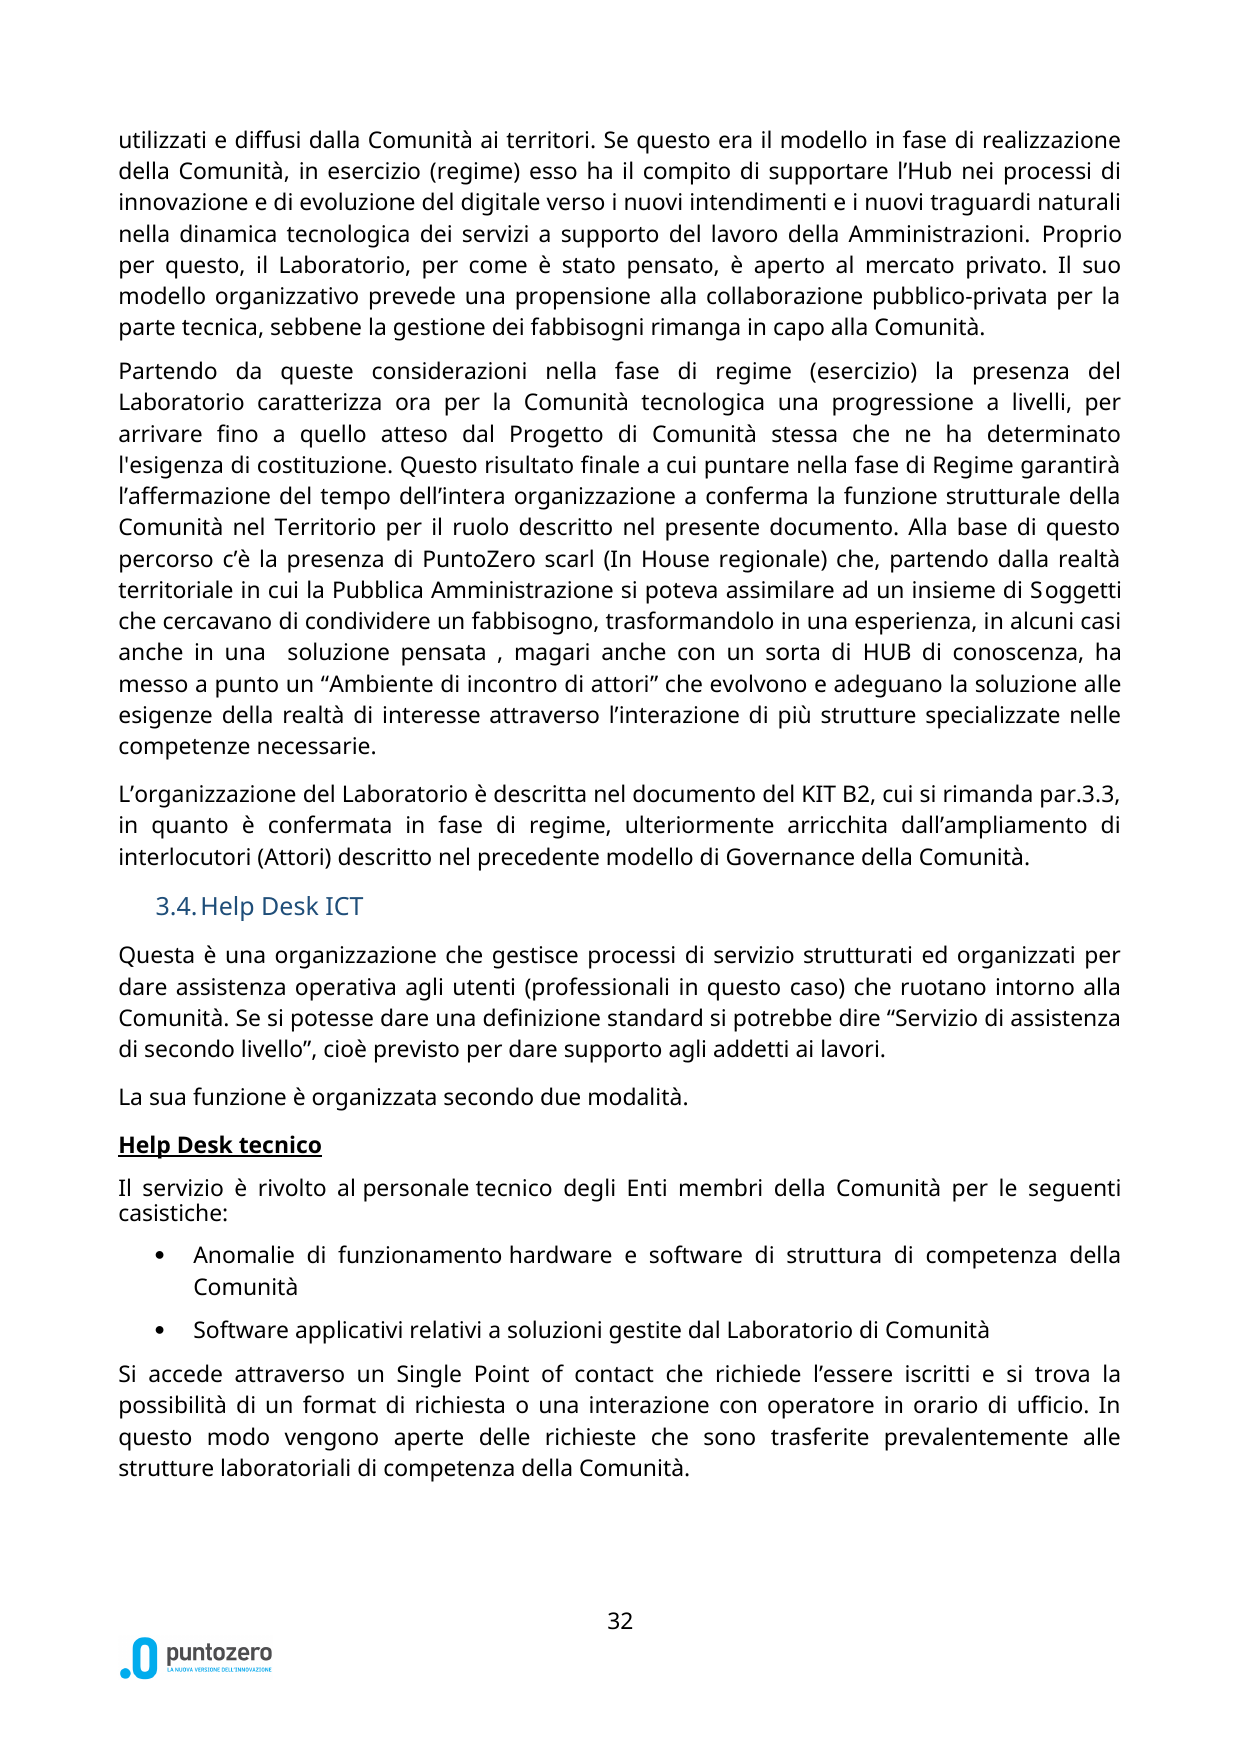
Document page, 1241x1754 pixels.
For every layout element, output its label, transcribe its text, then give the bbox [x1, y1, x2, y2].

text Si accede attraverso un Single Point of contact che richiede l’essere iscritti e si trova la possibilità di un format di richiesta o una interazione con operatore in orario di ufficio. In questo modo vengono aperte delle richieste che sono trasferite prevalentemente alle strutture laboratoriali di competenza della Comunità. [118, 1358, 1122, 1483]
list Software applicativi relativi a soluzioni gestite dal Laboratorio di Comunità [156, 1314, 1122, 1345]
picture [141, 1645, 149, 1671]
text La sua funzione è organizzata secondo due modalità. [118, 1081, 1122, 1112]
text Questa è una organizzazione che gestisce processi di servizio strutturati ed organizzati per dare assistenza operativa agli utenti (professionali in questo caso) che ruotano intorno alla Comunità. Se si potesse dare una definizione standard si potrebbe dire “Servizio di assistenza di secondo livello”, cioè previsto per dare supporto agli addetti ai lavori. [118, 939, 1122, 1064]
list Anomalie di funzionamento hardware e software di struttura di competenza della Comunità [156, 1239, 1122, 1302]
text L’organizzazione del Laboratorio è descritta nel documento del KIT B2, cui si rimanda par.3.3, in quanto è confermata in fase di regime, ulteriormente arricchita dall’ampliamento di interlocutori (Attori) descritto nel precedente modello di Governance della Comunità. [118, 778, 1122, 872]
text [118, 124, 1122, 343]
picture [118, 1635, 274, 1680]
text Il servizio è rivolto al personale tecnico degli Enti membri della Comunità per le seguenti casistiche: [118, 1177, 1122, 1227]
text Help Desk tecnico [118, 1129, 1122, 1160]
text Partendo da queste considerazioni nella fase di regime (esercizio) la presenza del Laboratorio caratterizza ora per la Comunità tecnologica una progressione a livelli, per arrivare fino a quello atteso dal Progetto di Comunità stessa che ne ha determinato l'esigenza di costituzione. Questo risultato finale a cui puntare nella fase di Regime garantirà l’affermazione del tempo dell’intera organizzazione a conferma la funzione strutturale della Comunità nel Territorio per il ruolo descritto nel presente documento. Alla base di questo percorso c’è la presenza di PuntoZero scarl (In House regionale) che, partendo dalla realtà territoriale in cui la Pubblica Amministrazione si poteva assimilare ad un insieme di Soggetti che cercavano di condividere un fabbisogno, trasformandolo in una esperienza, in alcuni casi anche in una soluzione pensata , magari anche con un sorta di HUB di conoscenza, ha messo a punto un “Ambiente di incontro di attori” che evolvono e adeguano la soluzione alle esigenze della realtà di interesse attraverso l’interazione di più strutture specializzate nelle competenze necessarie. [118, 355, 1122, 761]
subtitle Help Desk ICT [155, 888, 1122, 922]
